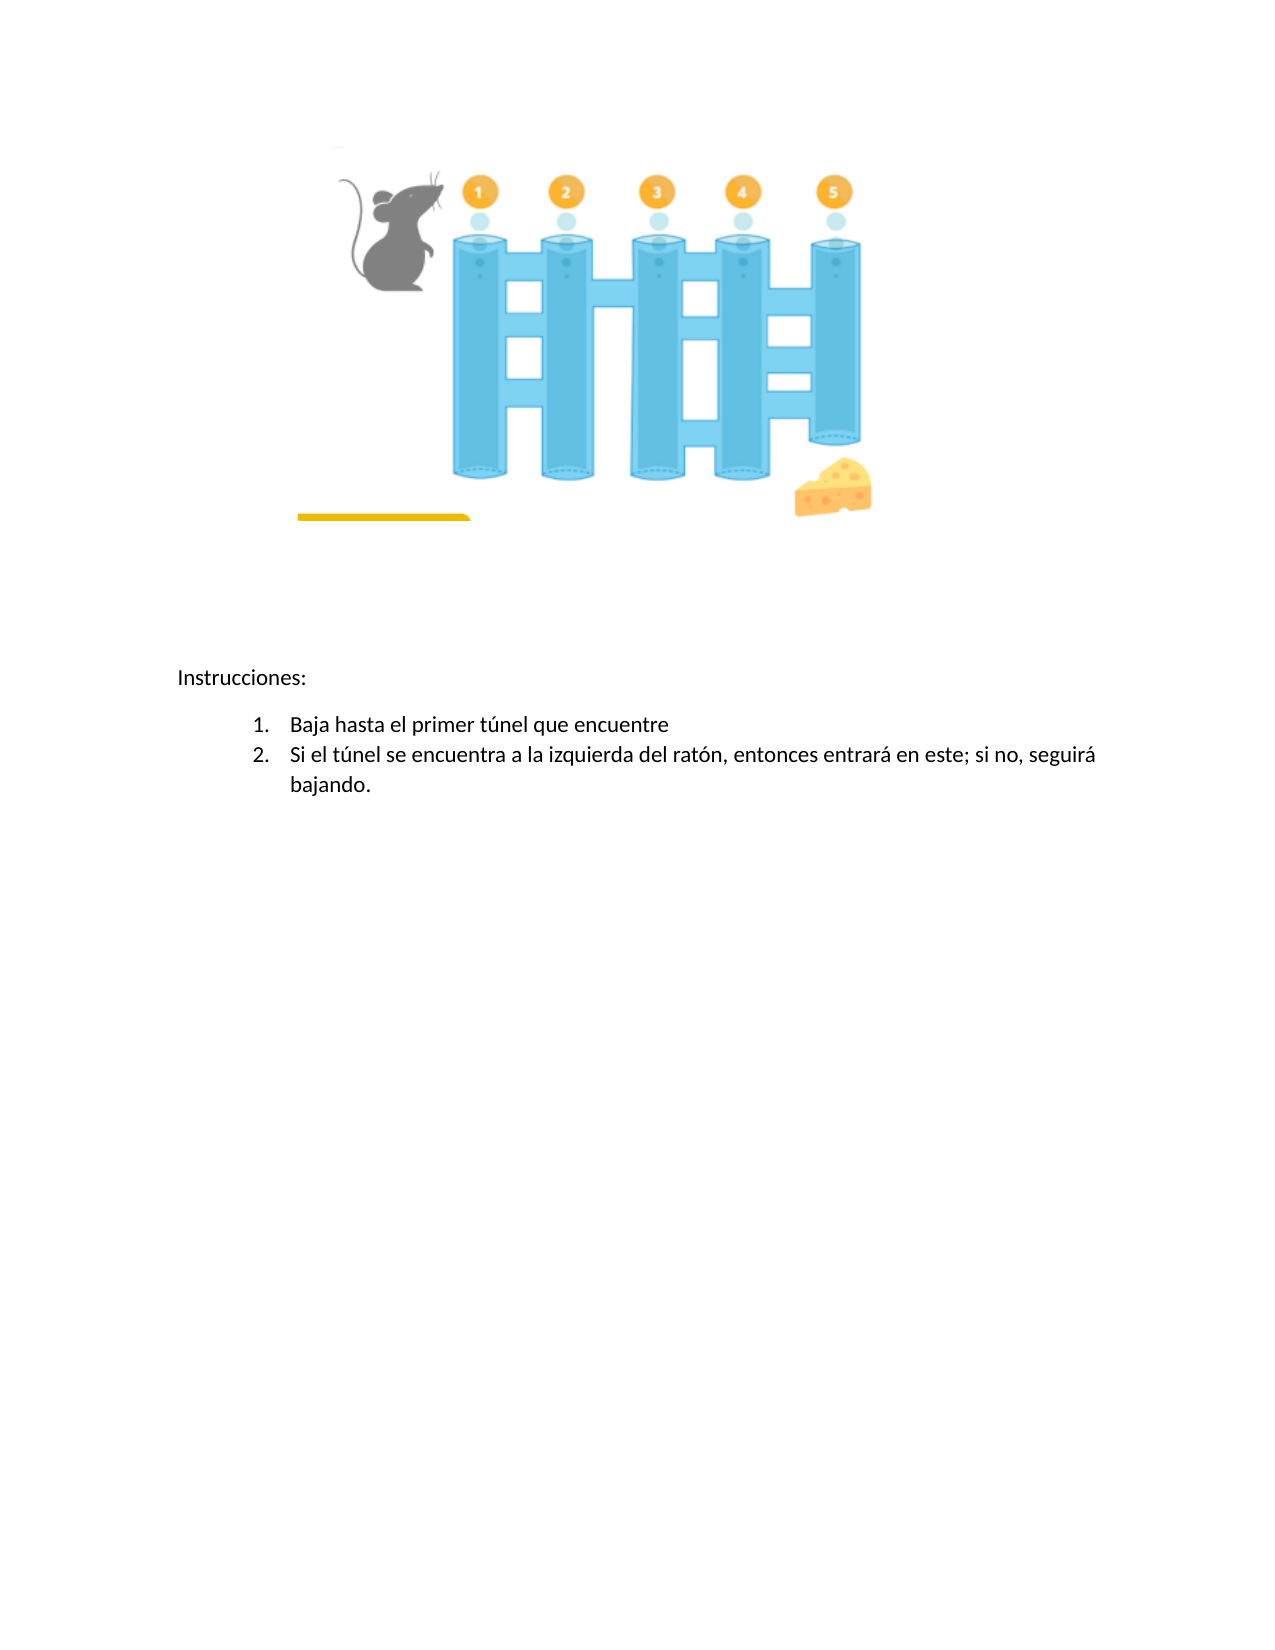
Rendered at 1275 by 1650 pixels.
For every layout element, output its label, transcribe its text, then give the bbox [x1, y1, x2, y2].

list Si el túnel se encuentra a la izquierda del ratón, entonces entrará en este; si no, seguirá bajando. [252, 740, 1098, 798]
text Instrucciones: [177, 663, 1098, 691]
picture [297, 147, 978, 521]
list Baja hasta el primer túnel que encuentre [252, 710, 1098, 738]
